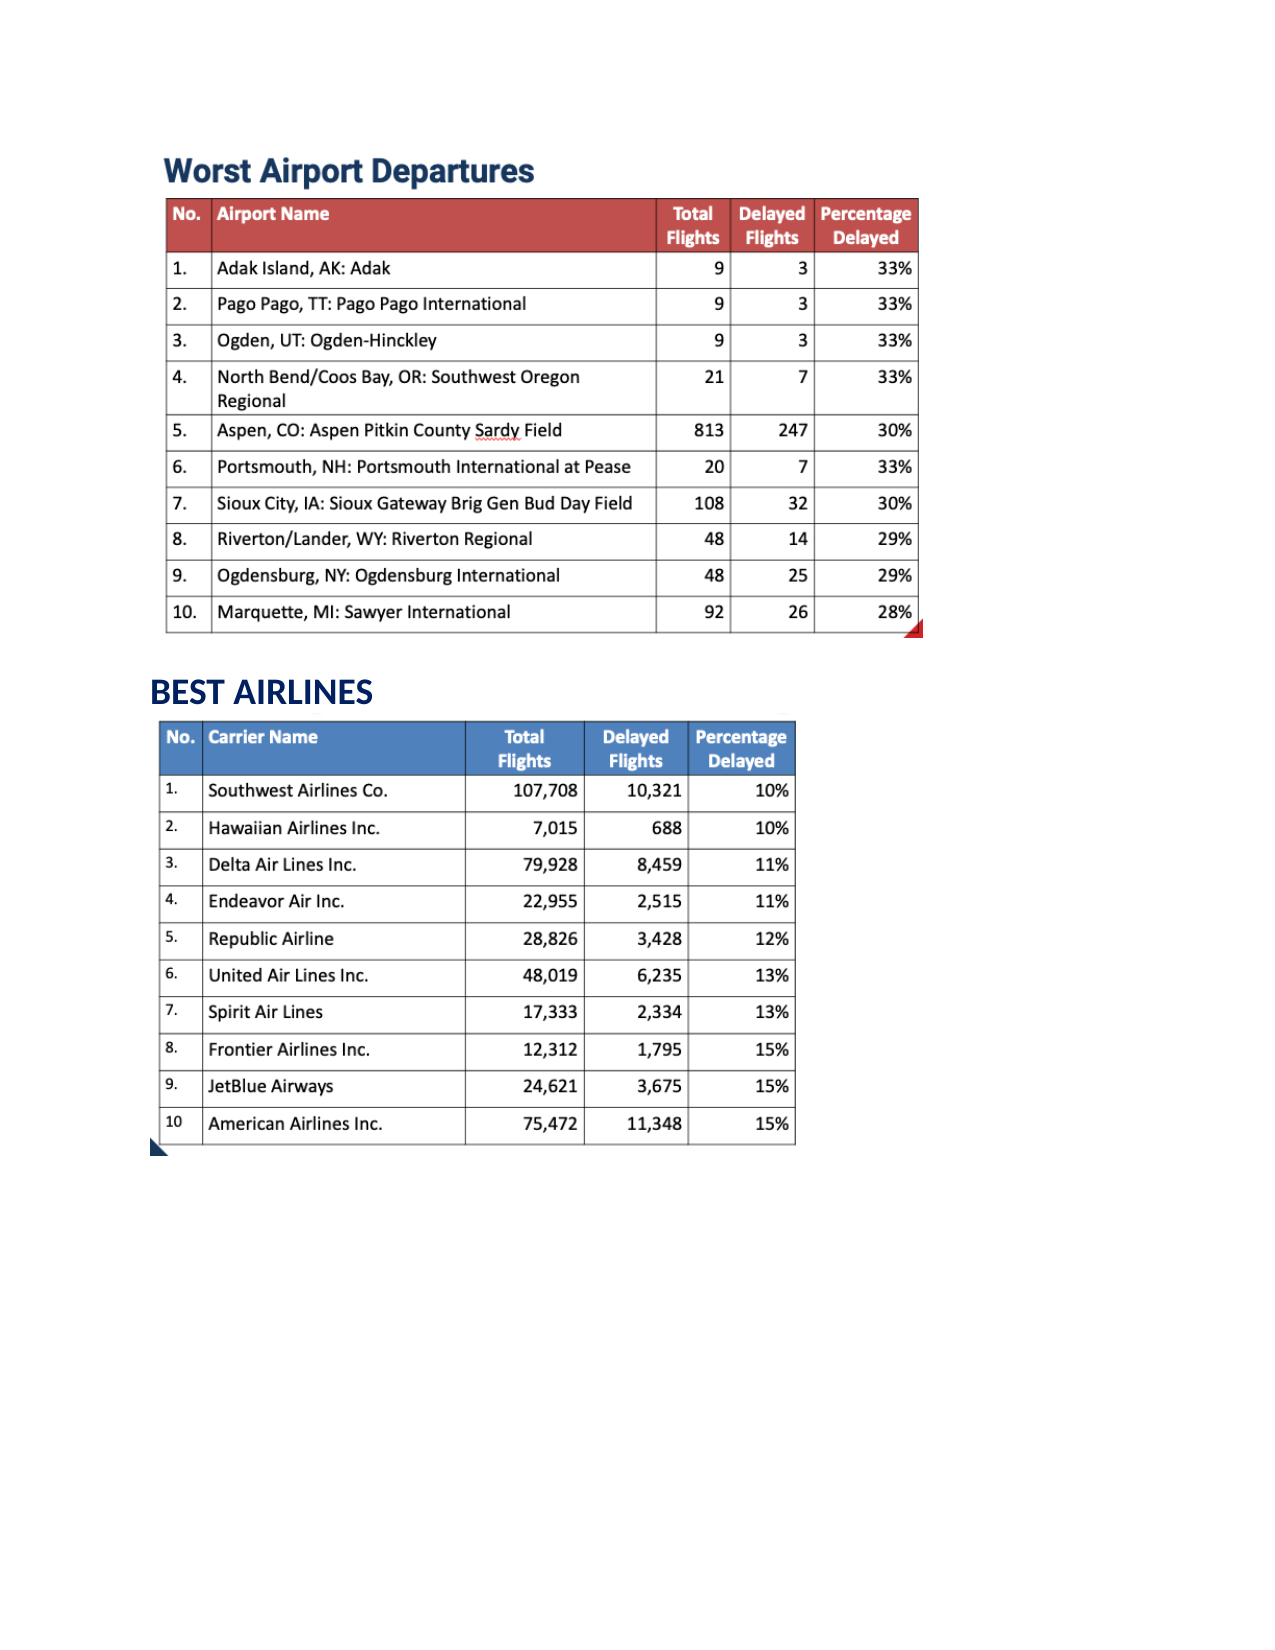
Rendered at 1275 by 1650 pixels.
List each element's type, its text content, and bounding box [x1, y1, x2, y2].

text BEST AIRLINES [150, 668, 1125, 714]
picture [150, 150, 923, 638]
picture [150, 713, 800, 1156]
